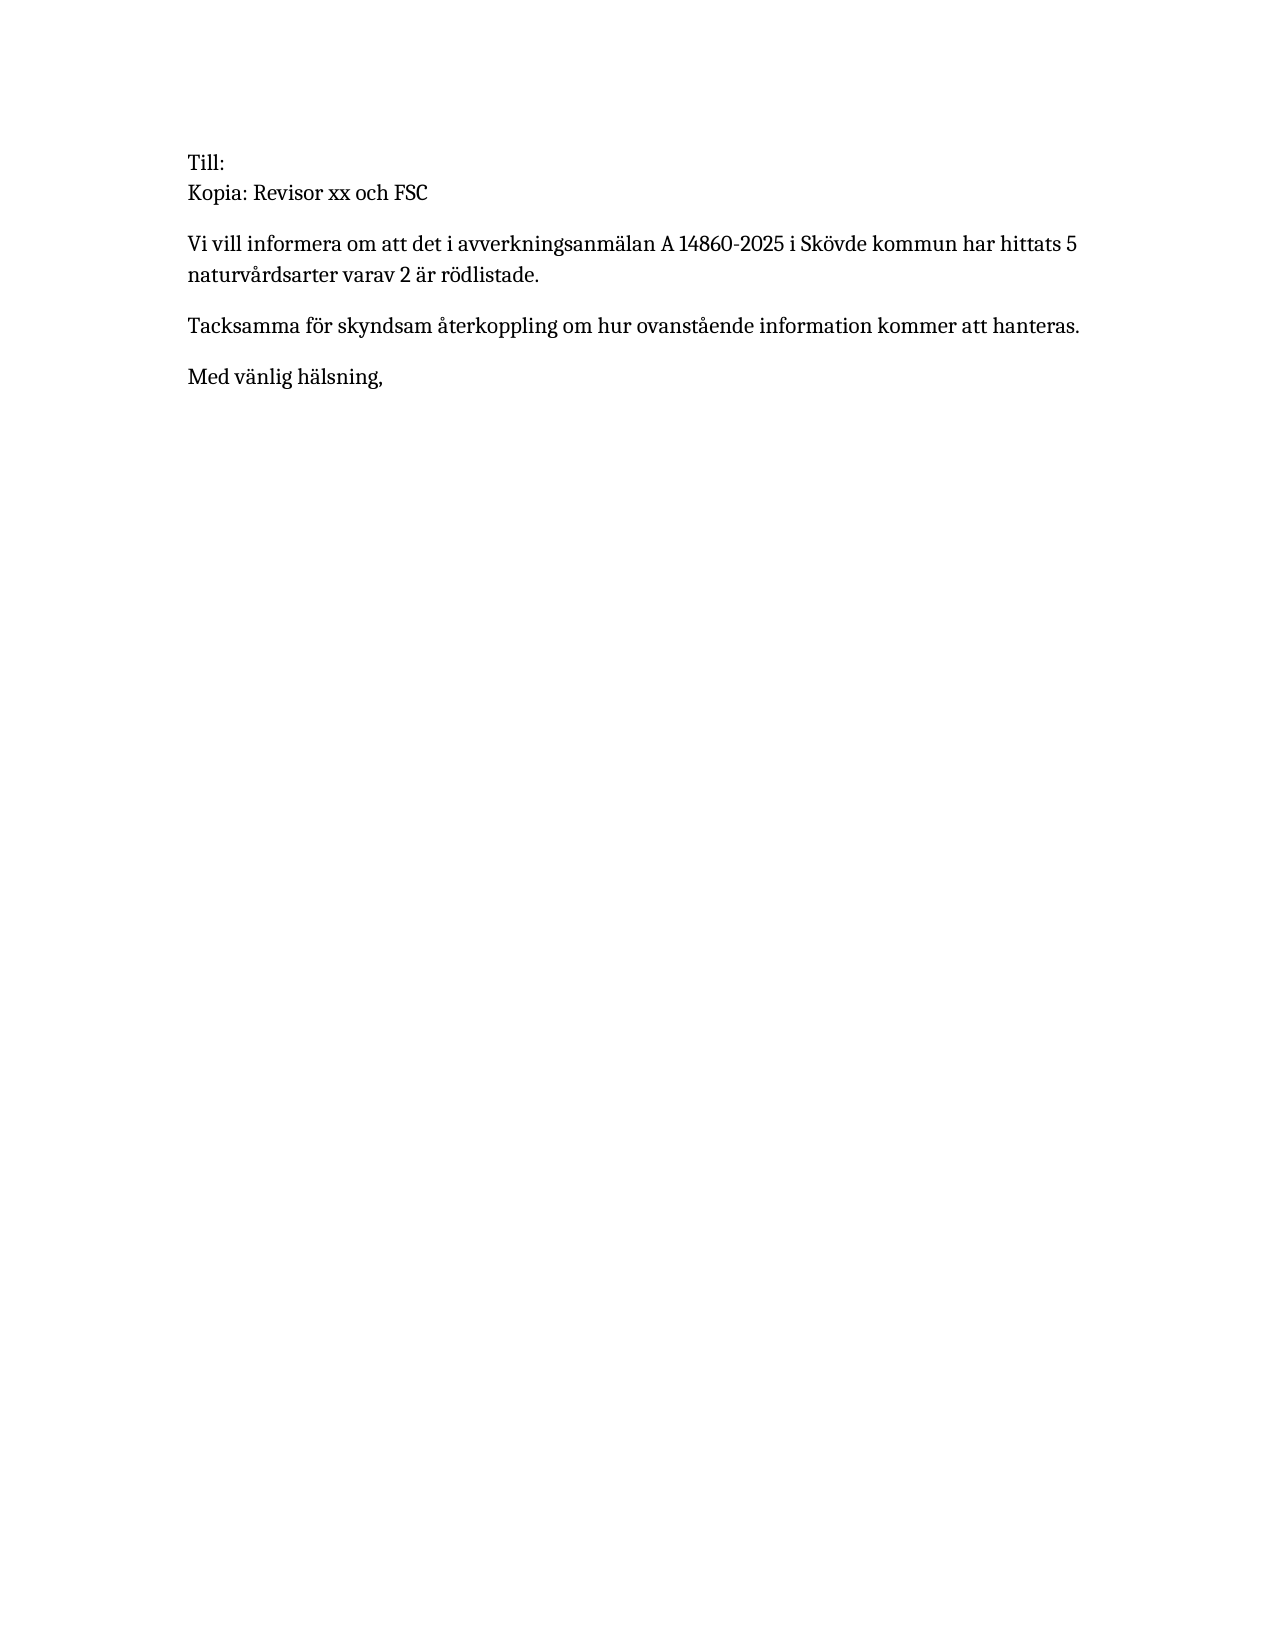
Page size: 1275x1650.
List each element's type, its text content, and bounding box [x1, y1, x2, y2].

text Vi vill informera om att det i avverkningsanmälan A 14860-2025 i Skövde kommun har hittats 5 naturvårdsarter varav 2 är rödlistade. [187, 231, 1087, 288]
text Med vänlig hälsning, [187, 363, 1087, 420]
text Till: Kopia: Revisor xx och FSC [187, 150, 1087, 207]
text Tacksamma för skyndsam återkoppling om hur ovanstående information kommer att hanteras. [187, 312, 1087, 339]
